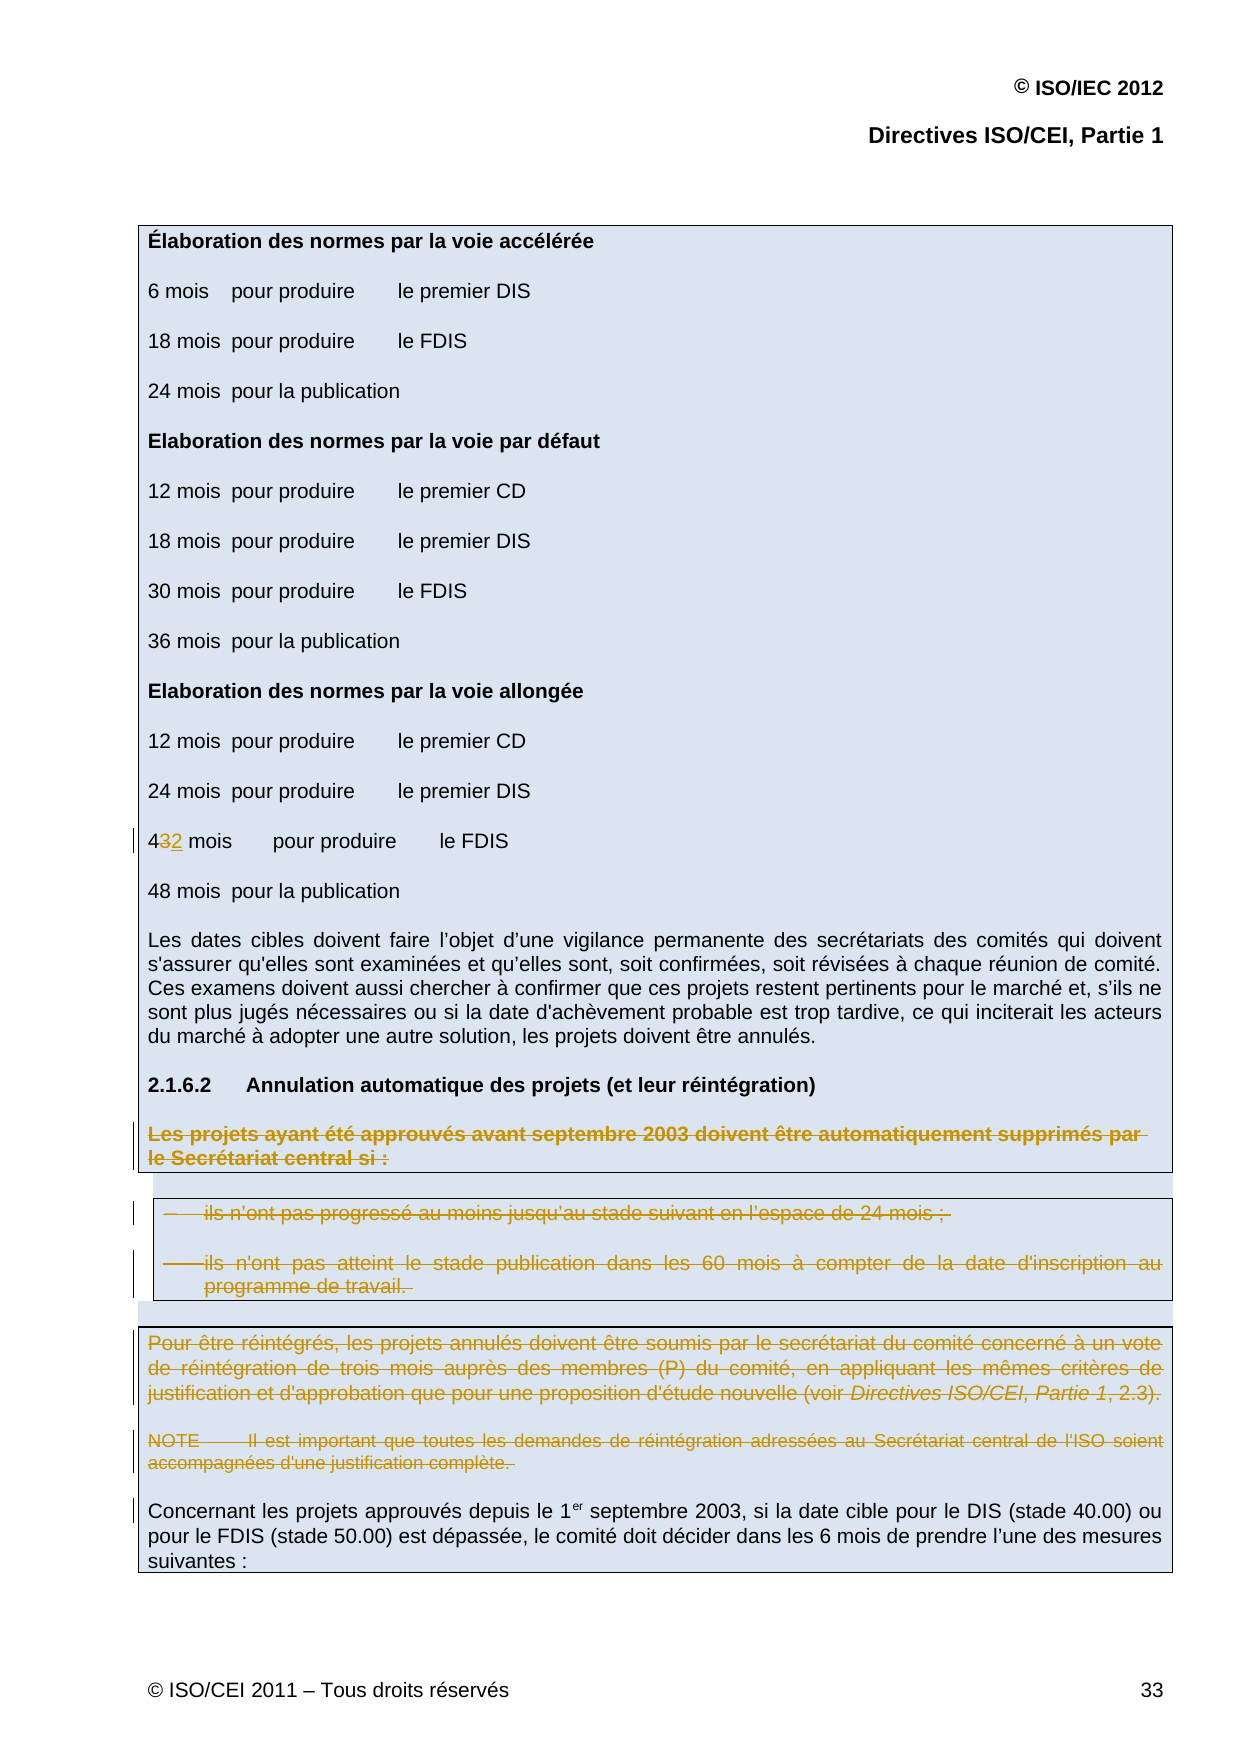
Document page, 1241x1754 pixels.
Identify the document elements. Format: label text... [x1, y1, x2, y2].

text 6 mois pour produire le premier DIS [139, 275, 1172, 303]
text Les dates cibles doivent faire l’objet d’une vigilance permanente des secrétariats des comités qui doivent s'assurer qu'elles sont examinées et qu’elles sont, soit confirmées, soit révisées à chaque réunion de comité. Ces examens doivent aussi chercher à confirmer que ces projets restent pertinents pour le marché et, s’ils ne sont plus jugés nécessaires ou si la date d'achèvement probable est trop tardive, ce qui inciterait les acteurs du marché à adopter une autre solution, les projets doivent être annulés. [139, 925, 1172, 1048]
text 18 mois pour produire le premier DIS [139, 525, 1172, 553]
text 36 mois pour la publication [139, 625, 1172, 653]
text 24 mois pour la publication [139, 375, 1172, 403]
text 48 mois pour la publication [139, 875, 1172, 903]
text 4 mois pour produire le FDIS [139, 825, 1172, 853]
text Elaboration des normes par la voie allongée [139, 675, 1172, 703]
text Elaboration des normes par la voie par défaut [139, 425, 1172, 453]
text 2.1.6.2 Annulation automatique des projets (et leur réintégration) [139, 1070, 1172, 1097]
text 24 mois pour produire le premier DIS [139, 775, 1172, 803]
text Élaboration des normes par la voie accélérée [139, 226, 1172, 253]
text 12 mois pour produire le premier CD [139, 725, 1172, 753]
text 12 mois pour produire le premier CD [139, 475, 1172, 503]
text 18 mois pour produire le FDIS [139, 325, 1172, 353]
text Concernant les projets approuvés depuis le 1er septembre 2003, si la date cible pour le DIS (stade 40.00) ou pour le FDIS (stade 50.00) est dépassée, le comité doit décider dans les 6 mois de prendre l’une des mesures suivantes : [139, 1495, 1172, 1572]
text 30 mois pour produire le FDIS [139, 575, 1172, 603]
